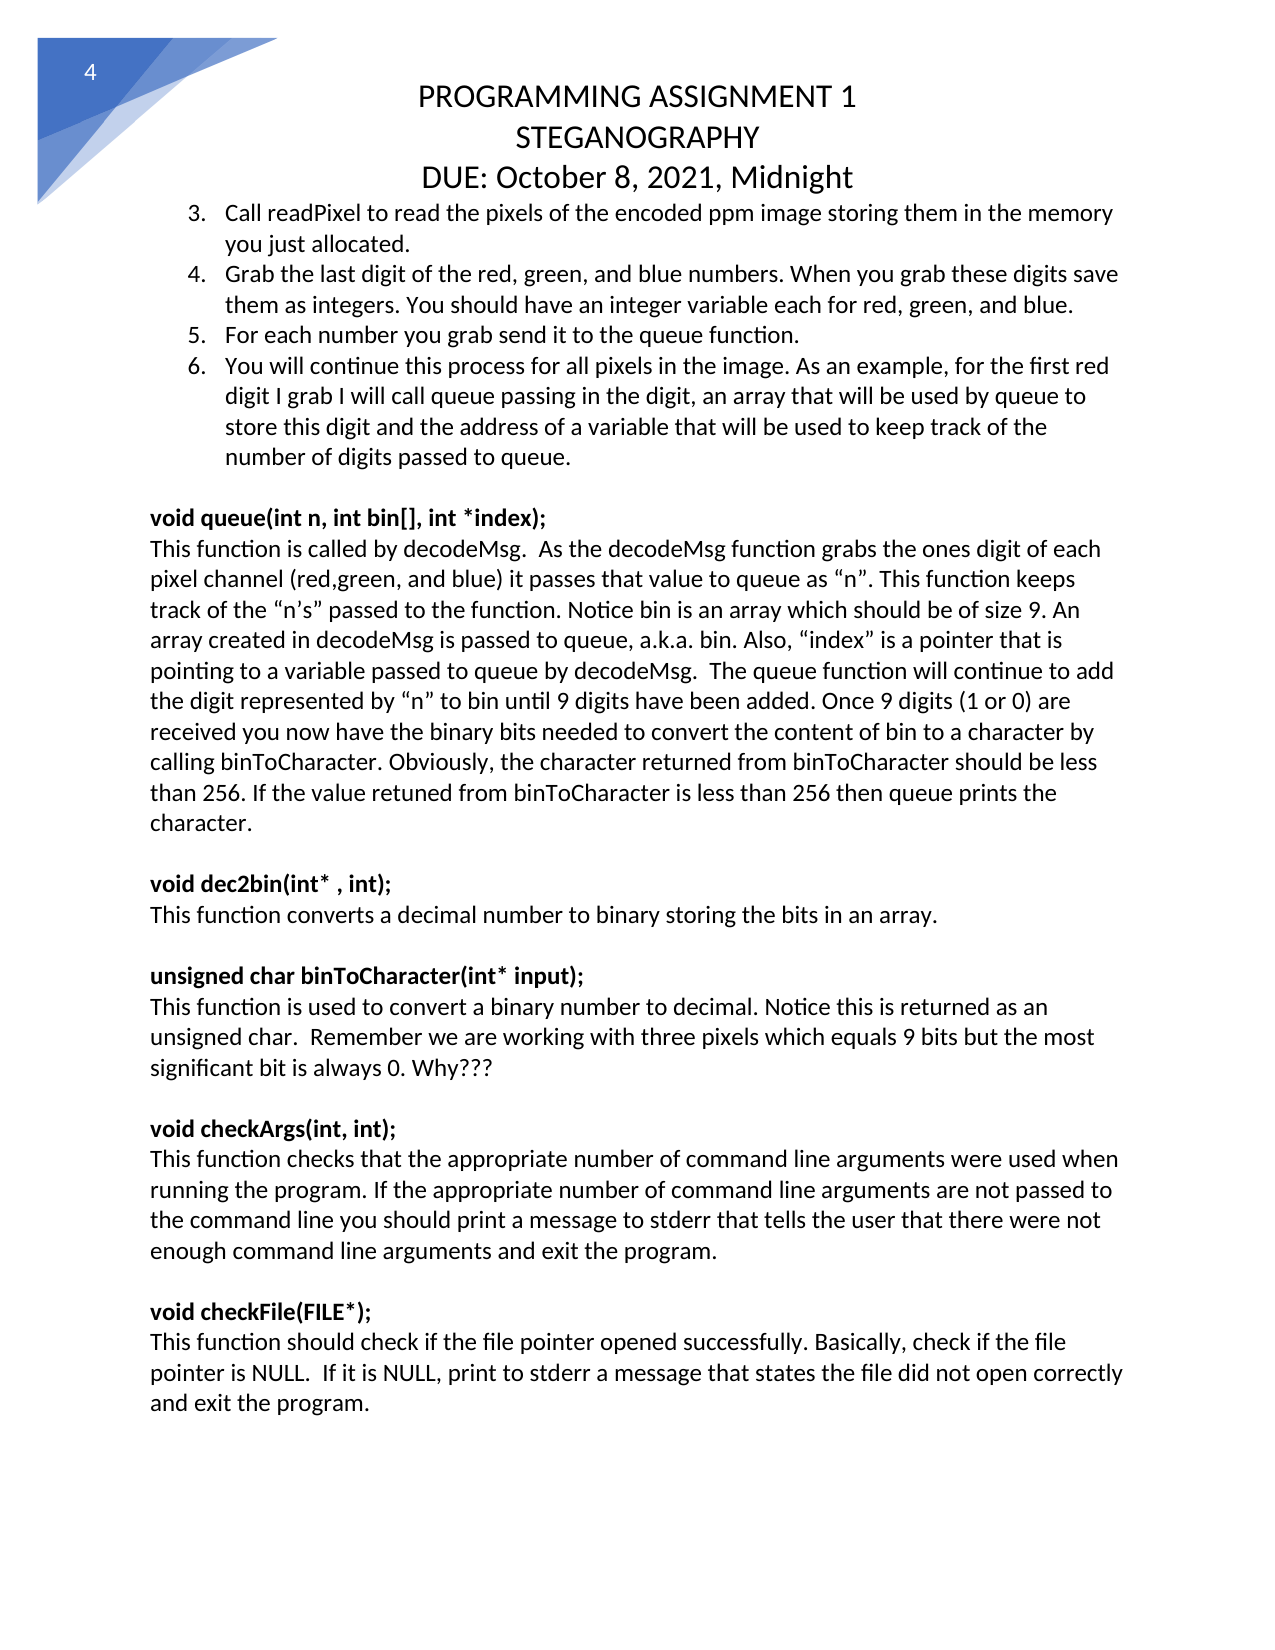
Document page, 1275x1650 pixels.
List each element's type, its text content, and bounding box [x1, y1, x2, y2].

list For each number you grab send it to the queue function. [187, 319, 1125, 350]
text void checkFile(FILE*); [150, 1296, 1125, 1326]
text void checkArgs(int, int); [150, 1113, 1125, 1143]
text unsigned char binToCharacter(int* input); [150, 960, 1125, 991]
text void queue(int n, int bin[], int *index); [150, 502, 1125, 533]
text This function checks that the appropriate number of command line arguments were used when running the program. If the appropriate number of command line arguments are not passed to the command line you should print a message to stderr that tells the user that there were not enough command line arguments and exit the program. [150, 1143, 1125, 1265]
list Call readPixel to read the pixels of the encoded ppm image storing them in the memory you just allocated. [187, 197, 1125, 258]
text This function converts a decimal number to binary storing the bits in an array. [150, 899, 1125, 930]
text void dec2bin(int* , int); [150, 869, 1125, 899]
list You will continue this process for all pixels in the image. As an example, for the first red digit I grab I will call queue passing in the digit, an array that will be used by queue to store this digit and the address of a variable that will be used to keep track of the number of digits passed to queue. [187, 350, 1125, 472]
text This function is used to convert a binary number to decimal. Notice this is returned as an unsigned char. Remember we are working with three pixels which equals 9 bits but the most significant bit is always 0. Why??? [150, 991, 1125, 1082]
list Grab the last digit of the red, green, and blue numbers. When you grab these digits save them as integers. You should have an integer variable each for red, green, and blue. [187, 258, 1125, 319]
text This function is called by decodeMsg. As the decodeMsg function grabs the ones digit of each pixel channel (red,green, and blue) it passes that value to queue as “n”. This function keeps track of the “n’s” passed to the function. Notice bin is an array which should be of size 9. An array created in decodeMsg is passed to queue, a.k.a. bin. Also, “index” is a pointer that is pointing to a variable passed to queue by decodeMsg. The queue function will continue to add the digit represented by “n” to bin until 9 digits have been added. Once 9 digits (1 or 0) are received you now have the binary bits needed to convert the content of bin to a character by calling binToCharacter. Obviously, the character returned from binToCharacter should be less than 256. If the value retuned from binToCharacter is less than 256 then queue prints the character. [150, 533, 1125, 838]
text This function should check if the file pointer opened successfully. Basically, check if the file pointer is NULL. If it is NULL, print to stderr a message that states the file did not open correctly and exit the program. [150, 1326, 1125, 1418]
picture [37, 37, 279, 206]
